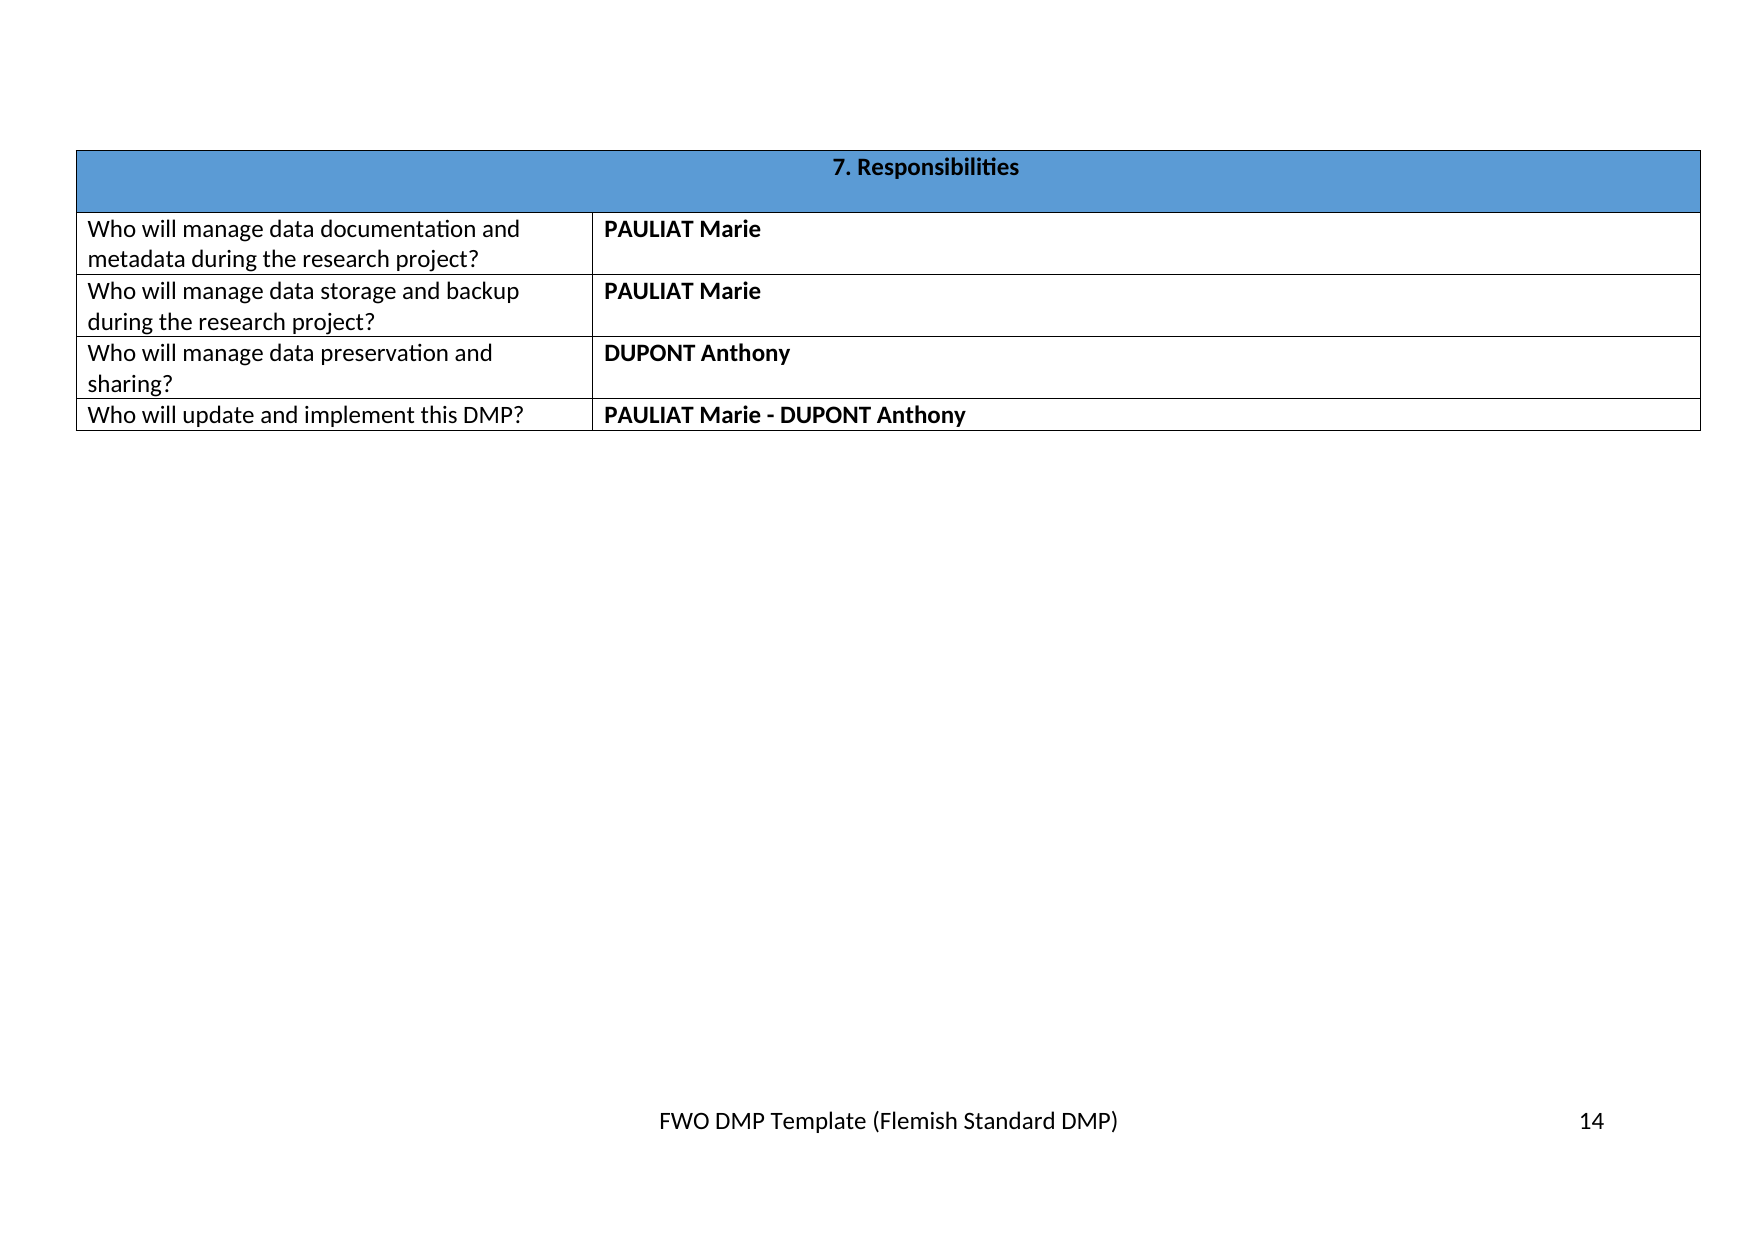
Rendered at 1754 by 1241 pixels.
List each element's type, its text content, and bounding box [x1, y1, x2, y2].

table_cell Who will manage data documentation and metadata during the research project? [77, 213, 592, 274]
table_cell Who will update and implement this DMP? [77, 399, 592, 430]
table_cell PAULIAT Marie [593, 275, 1700, 336]
table_cell Who will manage data storage and backup during the research project? [77, 275, 592, 336]
table_cell PAULIAT Marie - DUPONT Anthony [593, 399, 1700, 430]
table_cell PAULIAT Marie [593, 213, 1700, 274]
table_header 7. Responsibilities [77, 151, 1700, 212]
table_cell Who will manage data preservation and sharing? [77, 337, 592, 398]
table_cell DUPONT Anthony [593, 337, 1700, 398]
